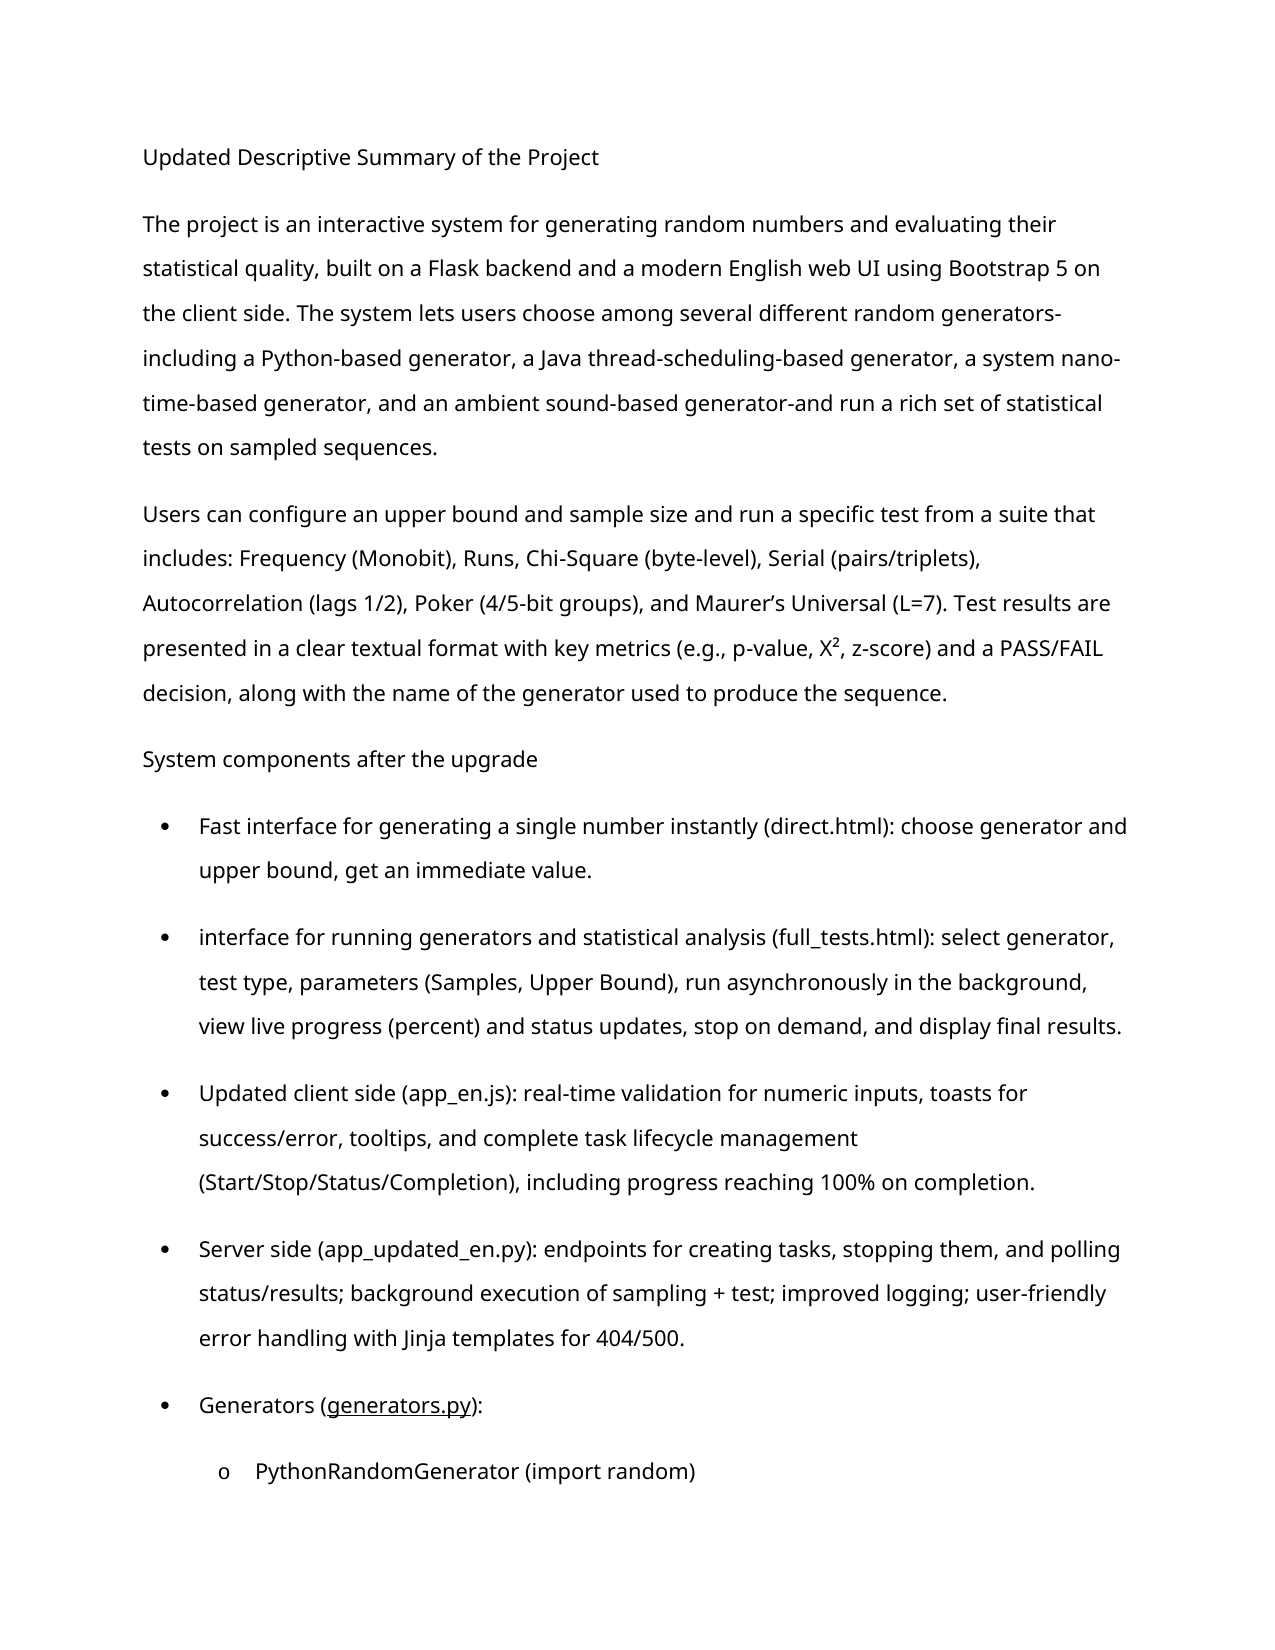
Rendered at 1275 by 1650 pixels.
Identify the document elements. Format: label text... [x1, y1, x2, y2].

list Generators (generators.py): [161, 1390, 1133, 1419]
text Updated Descriptive Summary of the Project [142, 142, 1133, 172]
list PythonRandomGenerator (import random) [217, 1456, 1133, 1486]
text Users can configure an upper bound and sample size and run a specific test from a suite that includes: Frequency (Monobit), Runs, Chi‑Square (byte-level), Serial (pairs/triplets), Autocorrelation (lags 1/2), Poker (4/5-bit groups), and Maurer’s Universal (L=7). Test results are presented in a clear textual format with key metrics (e.g., p‑value, X², z‑score) and a PASS/FAIL decision, along with the name of the generator used to produce the sequence. [142, 499, 1133, 707]
text System components after the upgrade [142, 744, 1133, 774]
list interface for running generators and statistical analysis (full_tests.html): select generator, test type, parameters (Samples, Upper Bound), run asynchronously in the background, view live progress (percent) and status updates, stop on demand, and display final results. [161, 922, 1133, 1041]
list Updated client side (app_en.js): real-time validation for numeric inputs, toasts for success/error, tooltips, and complete task lifecycle management (Start/Stop/Status/Completion), including progress reaching 100% on completion. [161, 1078, 1133, 1197]
list Fast interface for generating a single number instantly (direct.html): choose generator and upper bound, get an immediate value. [161, 811, 1133, 885]
list Server side (app_updated_en.py): endpoints for creating tasks, stopping them, and polling status/results; background execution of sampling + test; improved logging; user-friendly error handling with Jinja templates for 404/500. [161, 1234, 1133, 1353]
text The project is an interactive system for generating random numbers and evaluating their statistical quality, built on a Flask backend and a modern English web UI using Bootstrap 5 on the client side. The system lets users choose among several different random generators-including a Python-based generator, a Java thread-scheduling-based generator, a system nano-time-based generator, and an ambient sound-based generator-and run a rich set of statistical tests on sampled sequences. [142, 209, 1133, 462]
